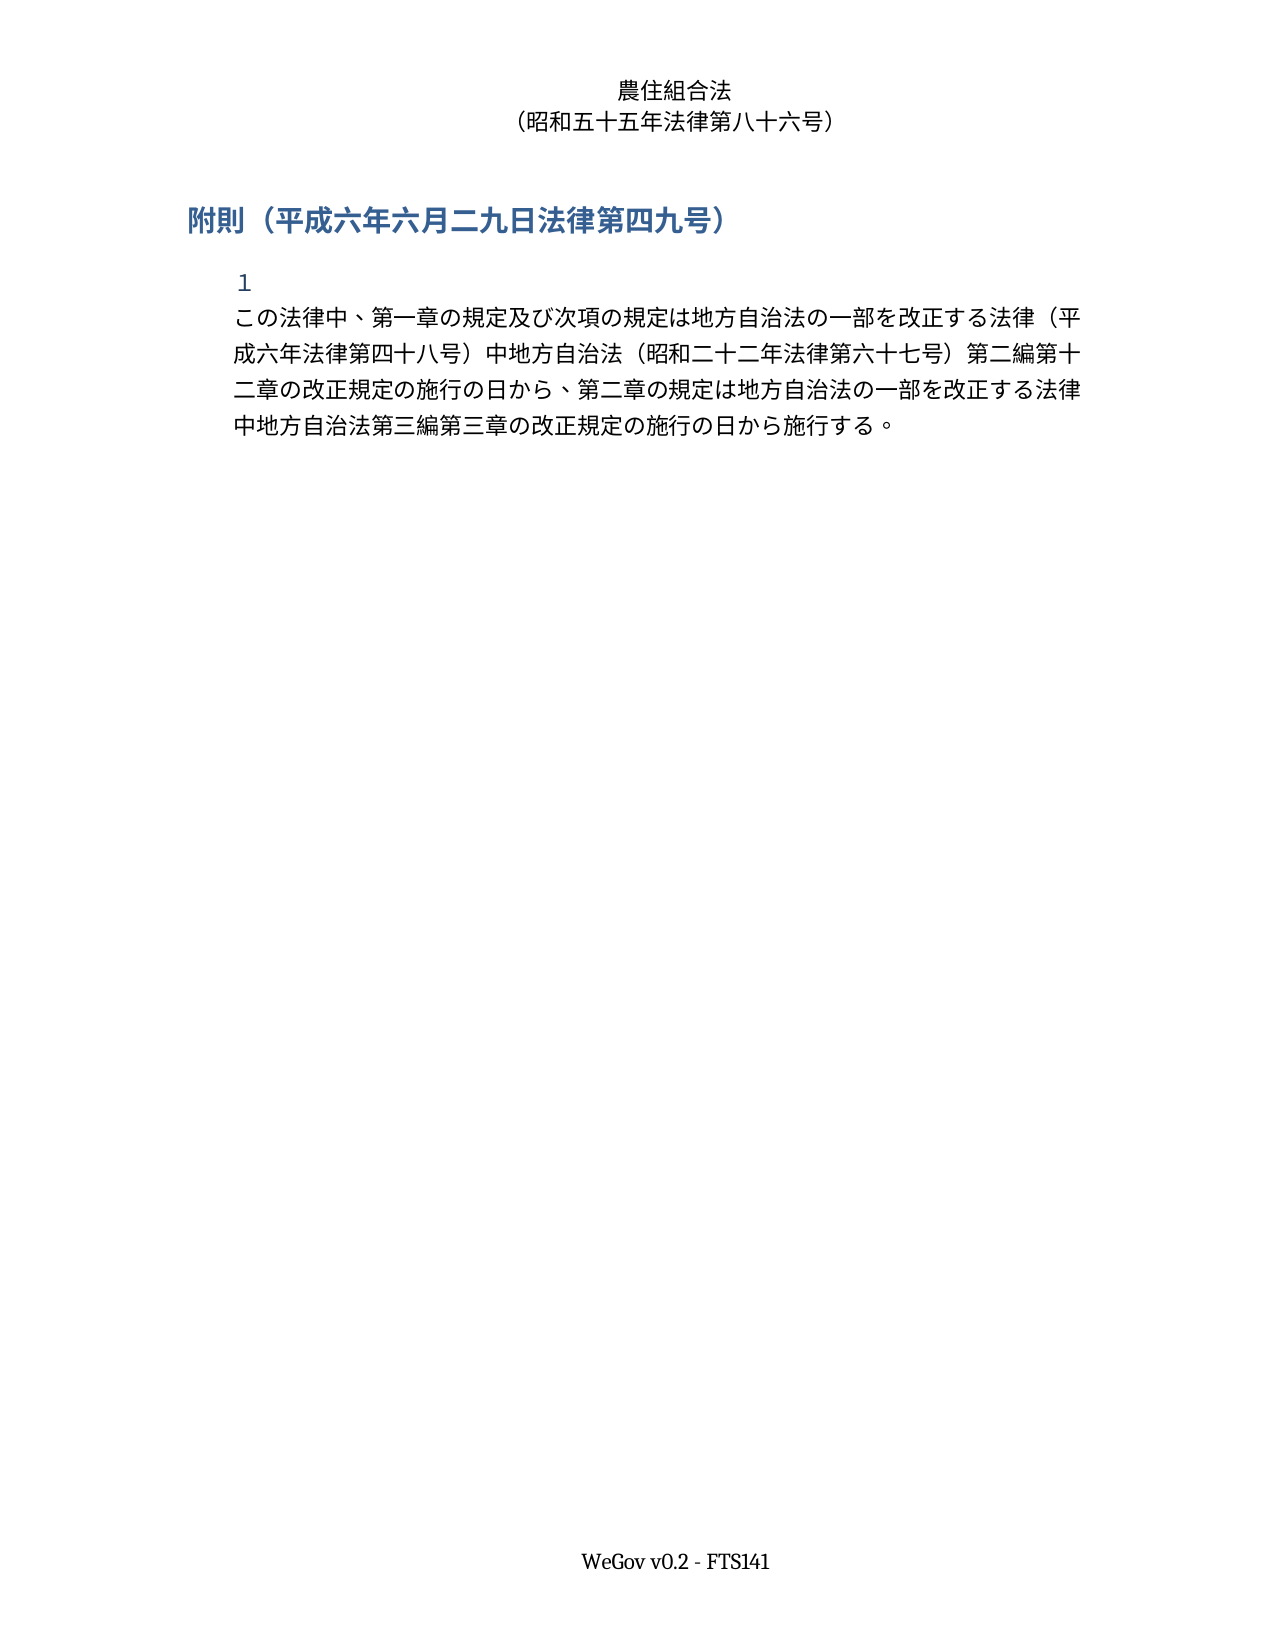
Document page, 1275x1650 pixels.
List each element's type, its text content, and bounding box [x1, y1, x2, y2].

subtitle １ [233, 266, 1087, 298]
text この法律中、第一章の規定及び次項の規定は地方自治法の一部を改正する法律（平成六年法律第四十八号）中地方自治法（昭和二十二年法律第六十七号）第二編第十二章の改正規定の施行の日から、第二章の規定は地方自治法の一部を改正する法律中地方自治法第三編第三章の改正規定の施行の日から施行する。 [233, 302, 1087, 441]
subtitle 附則（平成六年六月二九日法律第四九号） [187, 200, 1087, 240]
